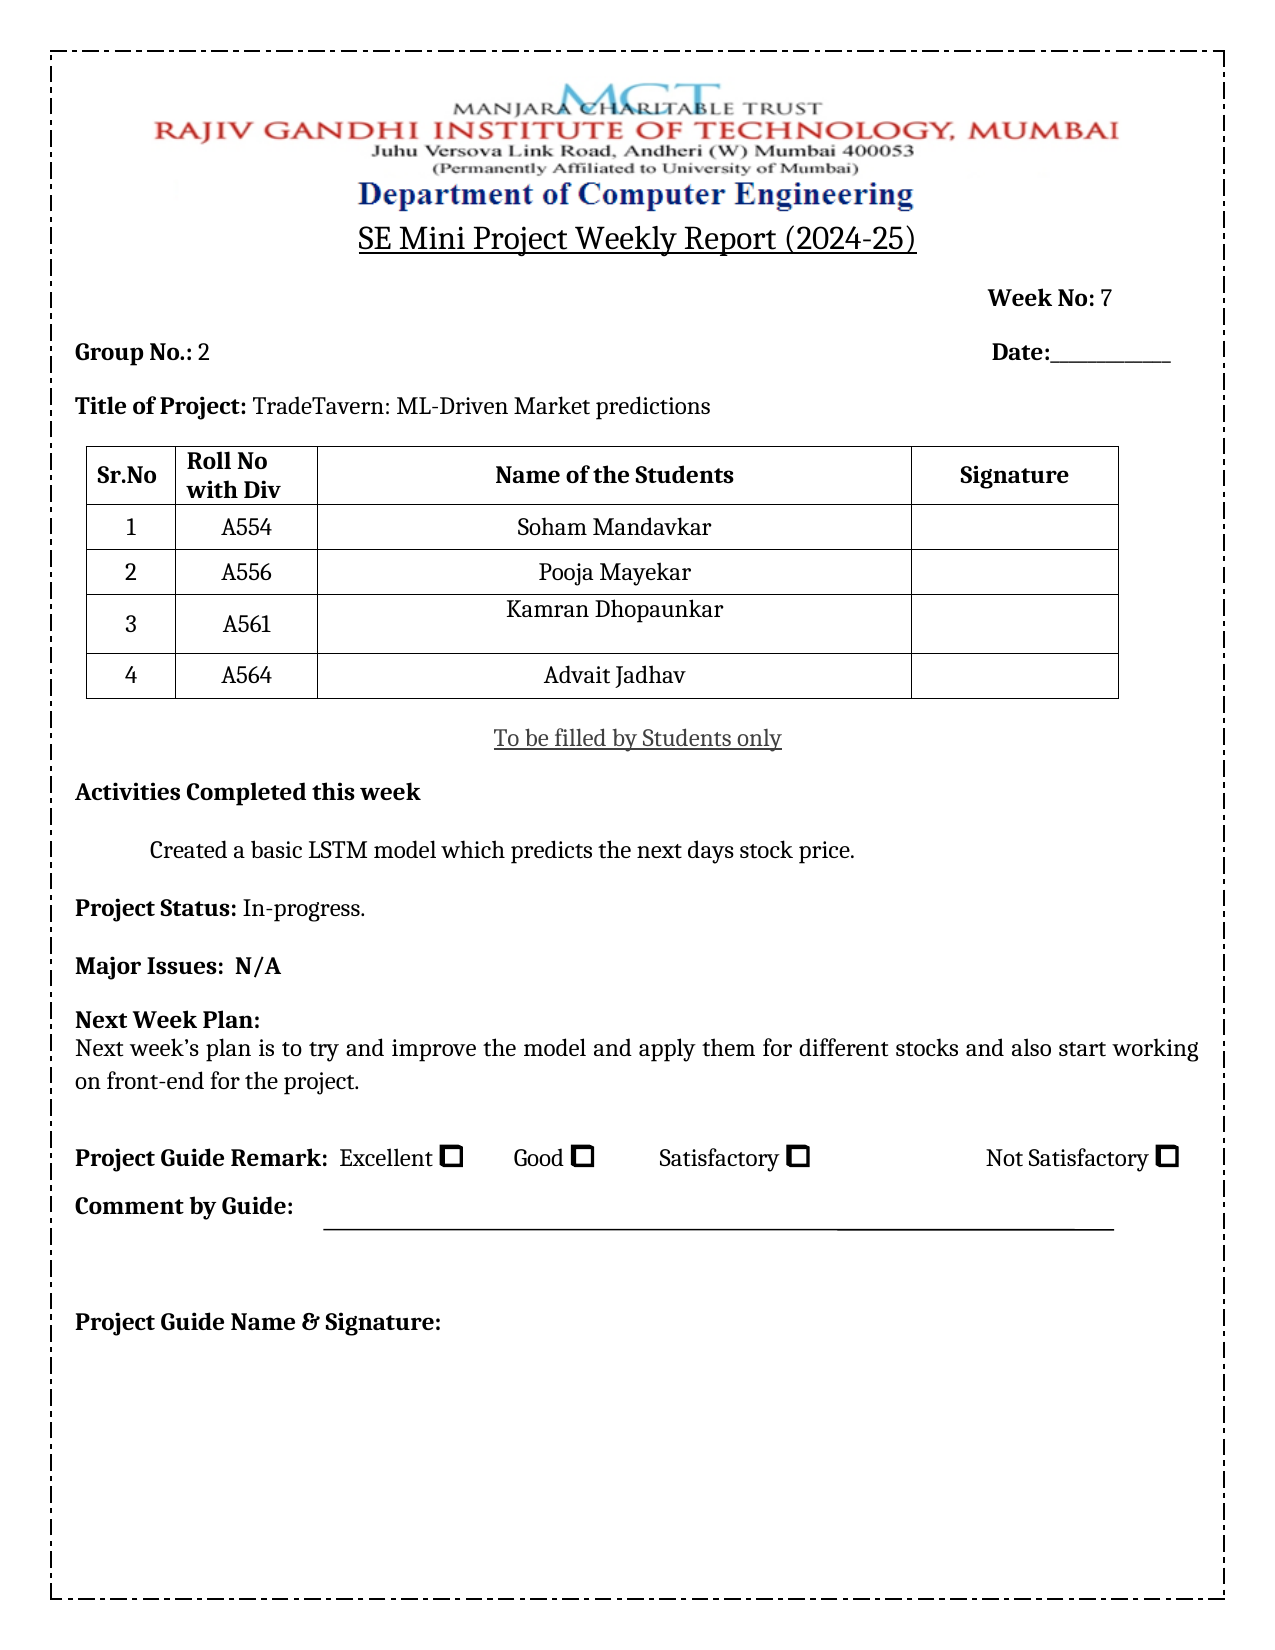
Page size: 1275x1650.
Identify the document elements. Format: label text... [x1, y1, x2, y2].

picture [150, 75, 1125, 214]
table_header Roll No with Div [176, 447, 317, 504]
table_cell Kamran Dhopaunkar [318, 595, 911, 653]
table_cell Pooja Mayekar [318, 550, 911, 594]
text Project Guide Remark: Excellent ⧠ Good ⧠ Satisfactory ⧠ Not Satisfactory ⧠ [75, 1133, 1200, 1173]
text Week No: 7 [825, 284, 1200, 313]
table_cell 3 [87, 595, 175, 653]
table_cell Soham Mandavkar [318, 505, 911, 549]
table_cell [912, 550, 1118, 594]
text Title of Project: TradeTavern: ML-Driven Market predictions [75, 392, 1200, 421]
text Group No.: 2 Date:_____________ [75, 338, 1200, 367]
table_cell A554 [176, 505, 317, 549]
text Project Status: In-progress. [75, 894, 1200, 922]
text Activities Completed this week [75, 778, 1200, 806]
text Next week’s plan is to try and improve the model and apply them for different stocks and also start working on front-end for the project. [75, 1034, 1200, 1096]
text Comment by Guide: [75, 1192, 1200, 1221]
text Next Week Plan: [75, 1006, 1200, 1034]
table_cell [912, 595, 1118, 653]
table_header Name of the Students [318, 447, 911, 504]
text Major Issues: N/A [75, 952, 1200, 980]
table_cell A564 [176, 654, 317, 698]
table_cell Advait Jadhav [318, 654, 911, 698]
table_cell 2 [87, 550, 175, 594]
text Project Guide Name & Signature: [75, 1308, 1200, 1337]
table_header Sr.No [87, 447, 175, 504]
table_cell A561 [176, 595, 317, 653]
text To be filled by Students only [75, 724, 1200, 753]
table_cell [912, 654, 1118, 698]
table_cell A556 [176, 550, 317, 594]
table_cell 1 [87, 505, 175, 549]
list Created a basic LSTM model which predicts the next days stock price. [150, 836, 1200, 864]
table_cell 4 [87, 654, 175, 698]
table_cell [912, 505, 1118, 549]
table_header Signature [912, 447, 1118, 504]
